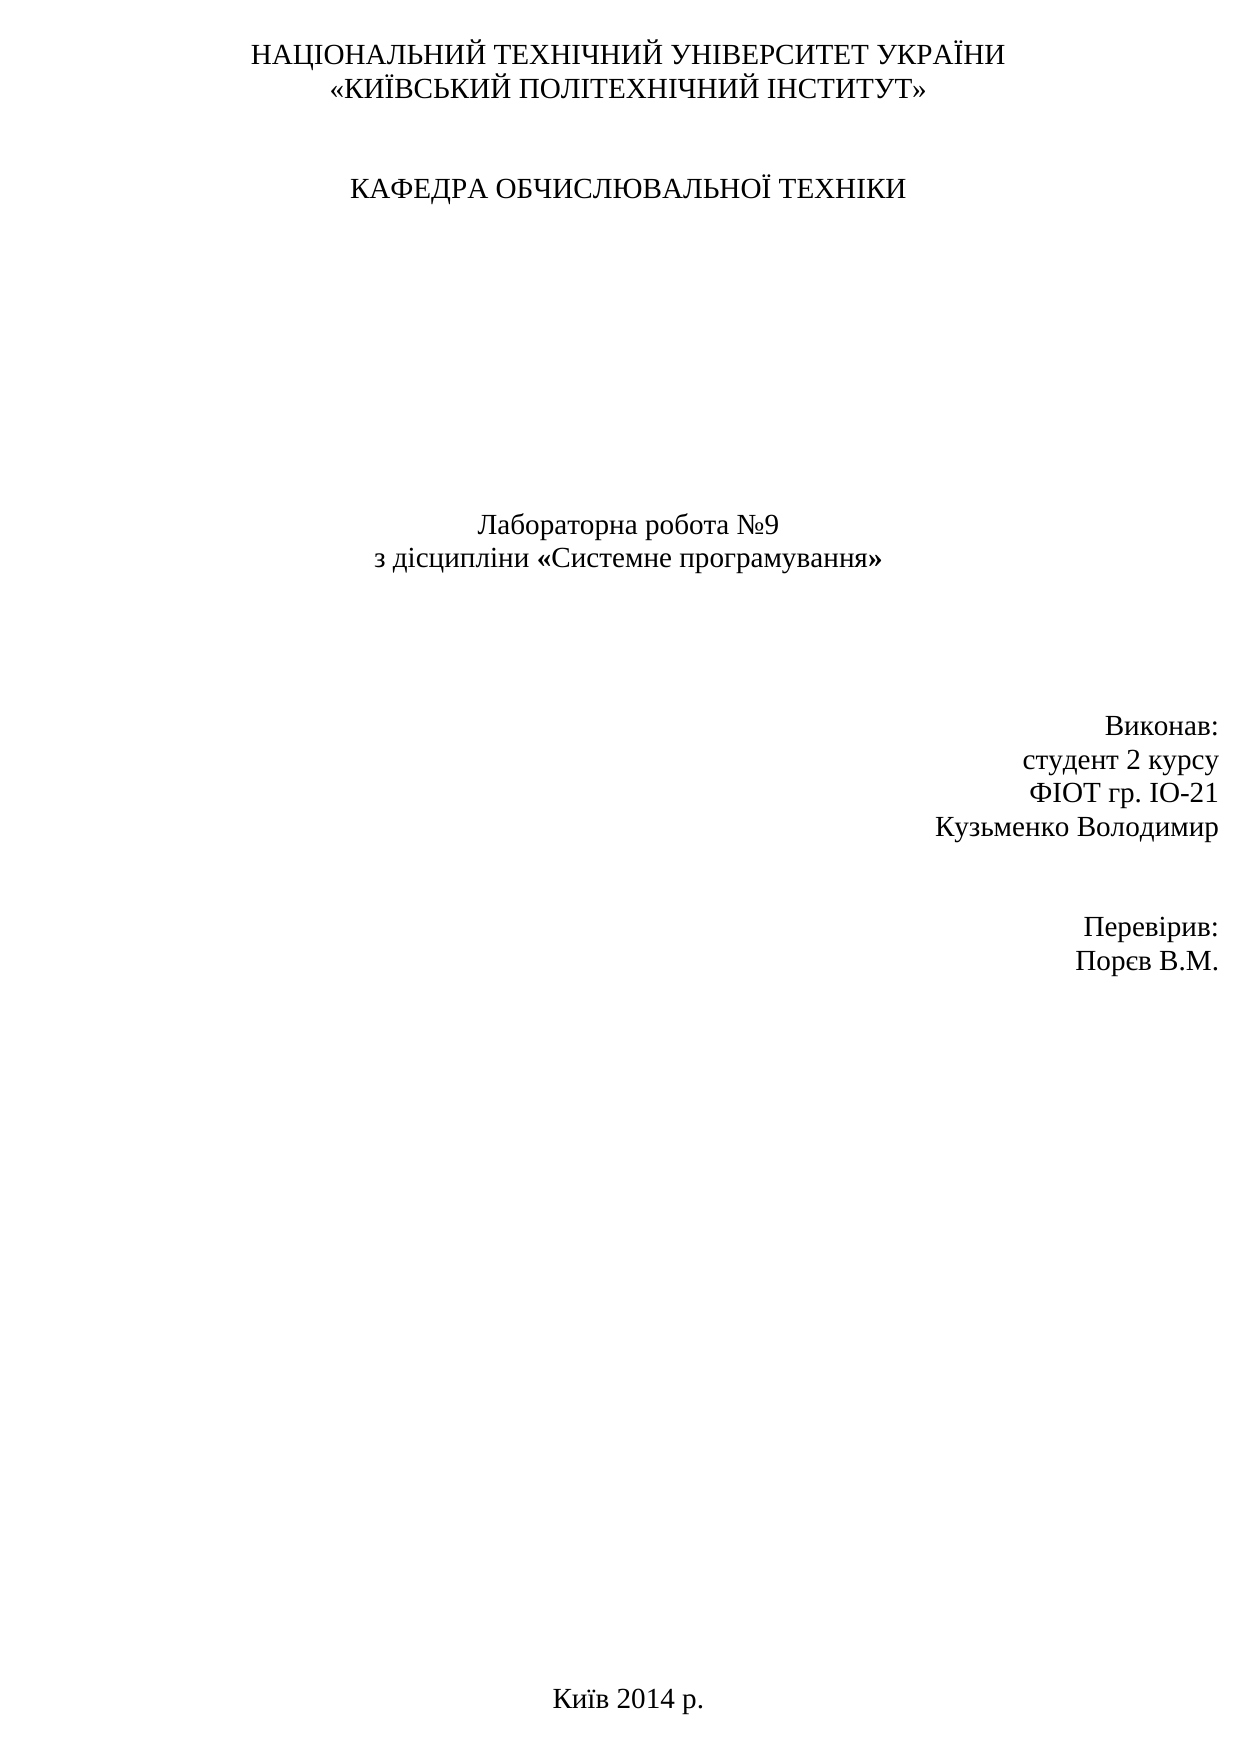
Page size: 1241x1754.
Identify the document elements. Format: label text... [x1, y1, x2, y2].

text Кузьменко Володимир [37, 809, 1219, 842]
text Київ 2014 р. [37, 1681, 1219, 1714]
text студент 2 курсу [37, 742, 1219, 775]
text ФІОТ гр. ІО-21 [37, 775, 1219, 809]
text «КИЇВСЬКИЙ ПОЛІТЕХНІЧНИЙ ІНСТИТУТ» [37, 71, 1219, 104]
text Порєв В.М. [37, 943, 1219, 977]
text Перевірив: [37, 909, 1219, 943]
text з дісципліни «Системне програмування» [37, 541, 1219, 574]
text КАФЕДРА ОБЧИСЛЮВАЛЬНОЇ ТЕХНІКИ [37, 172, 1219, 205]
text НАЦІОНАЛЬНИЙ ТЕХНІЧНИЙ УНІВЕРСИТЕТ УКРАЇНИ [37, 37, 1219, 71]
text Лабораторна робота №9 [37, 507, 1219, 541]
text Виконав: [37, 708, 1219, 742]
